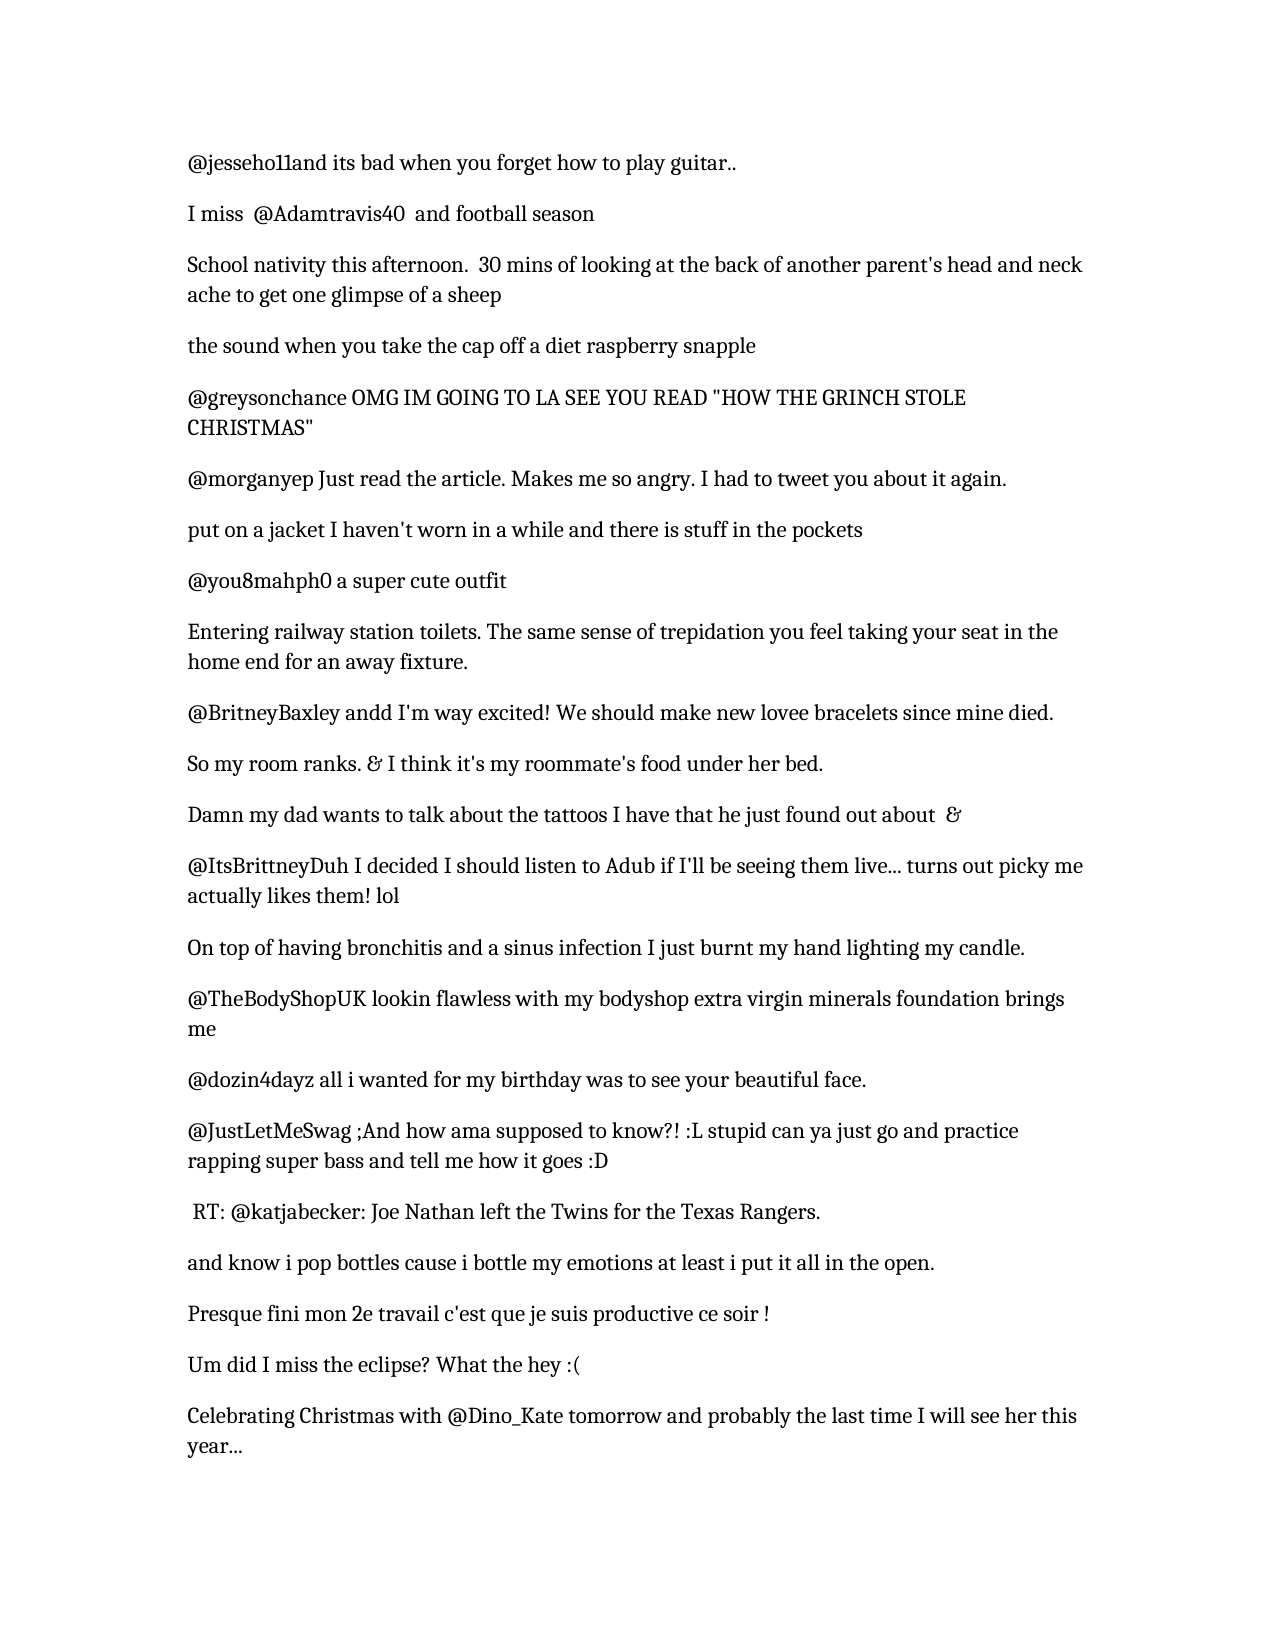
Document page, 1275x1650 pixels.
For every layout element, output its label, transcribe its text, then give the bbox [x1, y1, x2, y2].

text put on a jacket I haven't worn in a while and there is stuff in the pockets [187, 517, 1087, 543]
text School nativity this afternoon. 30 mins of looking at the back of another parent's head and neck ache to get one glimpse of a sheep [187, 252, 1087, 309]
text Celebrating Christmas with @Dino_Kate tomorrow and probably the last time I will see her this year... [187, 1403, 1087, 1460]
text Damn my dad wants to talk about the tattoos I have that he just found out about & [187, 802, 1087, 828]
text @TheBodyShopUK lookin flawless with my bodyshop extra virgin minerals foundation brings me [187, 985, 1087, 1042]
text @morganyep Just read the article. Makes me so angry. I had to tweet you about it again. [187, 466, 1087, 492]
text RT: @katjabecker: Joe Nathan left the Twins for the Texas Rangers. [187, 1199, 1087, 1225]
text and know i pop bottles cause i bottle my emotions at least i put it all in the open. [187, 1250, 1087, 1276]
text Um did I miss the eclipse? What the hey :( [187, 1352, 1087, 1378]
text @JustLetMeSwag ;And how ama supposed to know?! :L stupid can ya just go and practice rapping super bass and tell me how it goes :D [187, 1118, 1087, 1174]
text @you8mahph0 a super cute outfit [187, 568, 1087, 594]
text @jesseho11and its bad when you forget how to play guitar.. [187, 150, 1087, 176]
text @ItsBrittneyDuh I decided I should listen to Adub if I'll be seeing them live... turns out picky me actually likes them! lol [187, 853, 1087, 910]
text So my room ranks. & I think it's my roommate's food under her bed. [187, 751, 1087, 777]
text I miss @Adamtravis40 and football season [187, 201, 1087, 227]
text @dozin4dayz all i wanted for my birthday was to see your beautiful face. [187, 1067, 1087, 1093]
text @BritneyBaxley andd I'm way excited! We should make new lovee bracelets since mine died. [187, 700, 1087, 726]
text Entering railway station toilets. The same sense of trepidation you feel taking your seat in the home end for an away fixture. [187, 619, 1087, 675]
text @greysonchance OMG IM GOING TO LA SEE YOU READ "HOW THE GRINCH STOLE CHRISTMAS" [187, 384, 1087, 441]
text Presque fini mon 2e travail c'est que je suis productive ce soir ! [187, 1301, 1087, 1327]
text On top of having bronchitis and a sinus infection I just burnt my hand lighting my candle. [187, 934, 1087, 961]
text the sound when you take the cap off a diet raspberry snapple [187, 333, 1087, 360]
